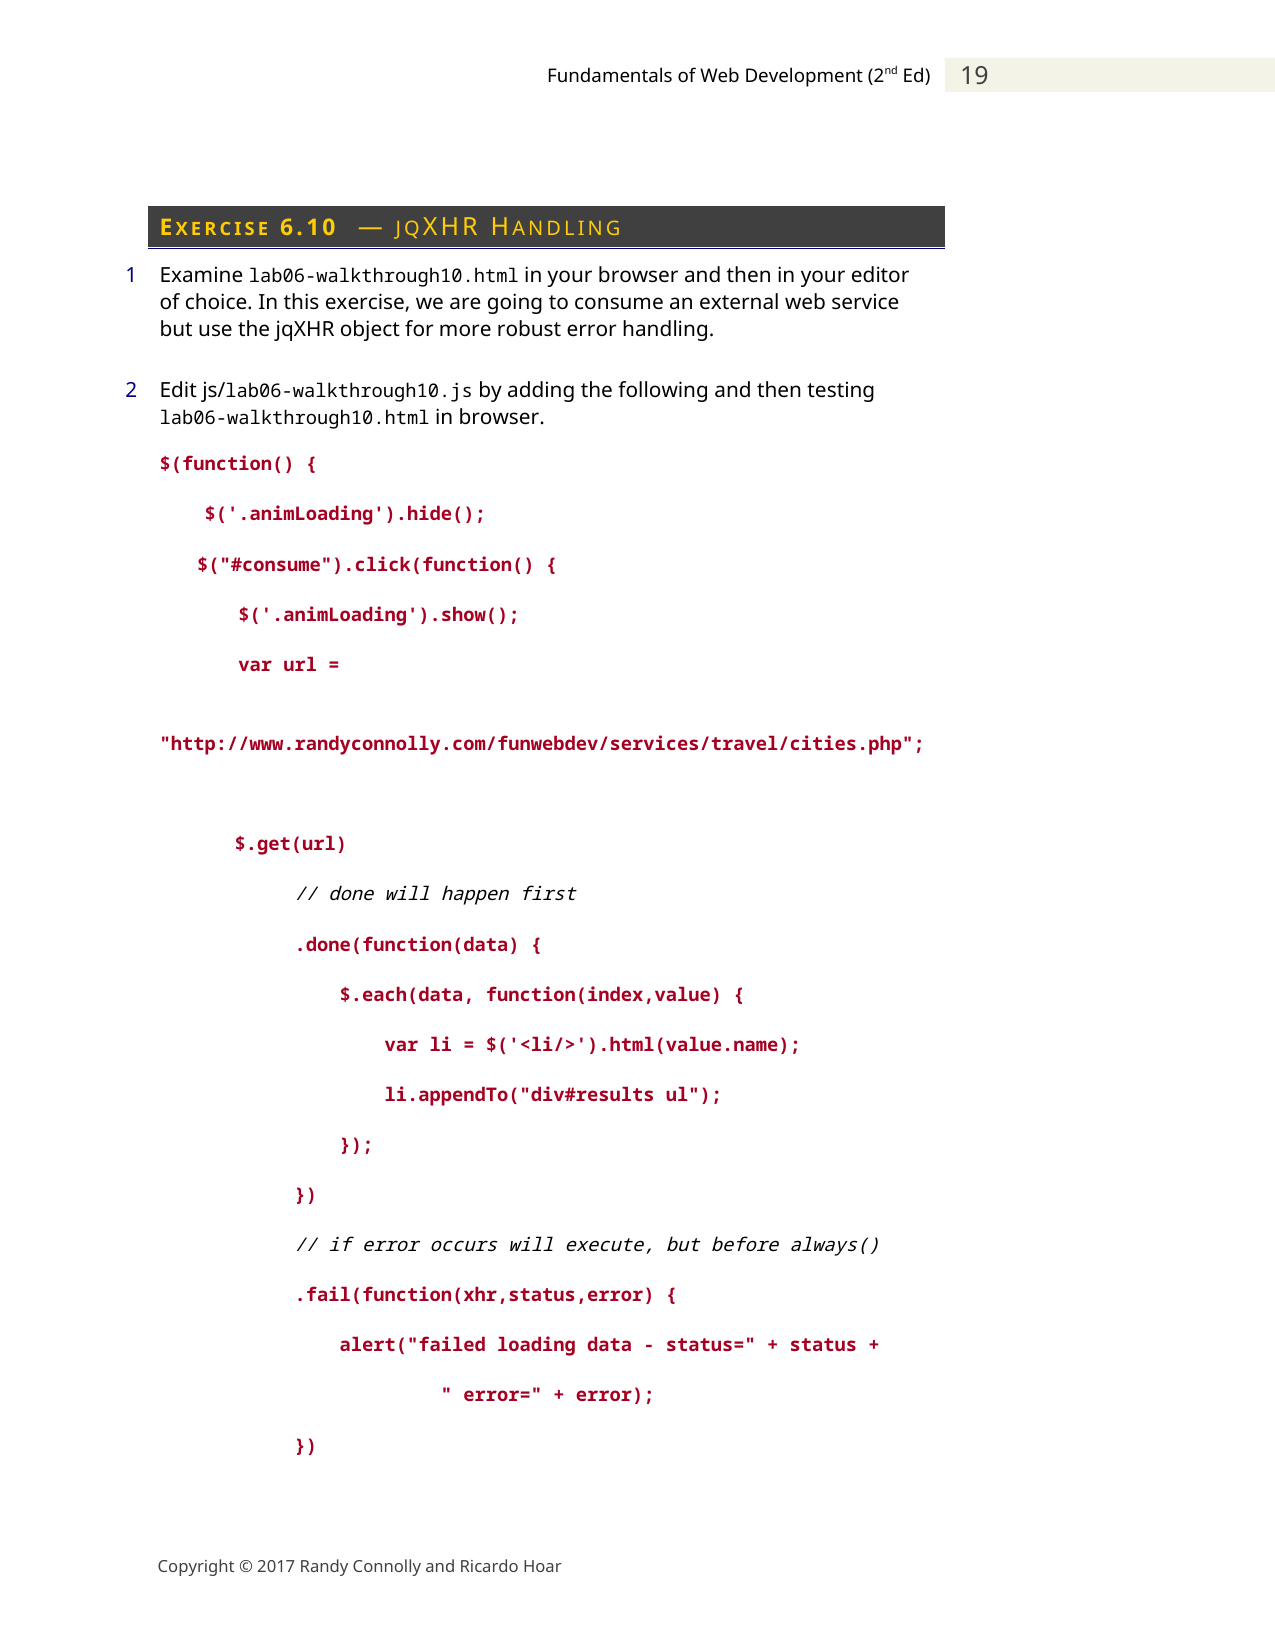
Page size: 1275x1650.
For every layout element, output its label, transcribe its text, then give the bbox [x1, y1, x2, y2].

table_cell 1 [90, 248, 148, 363]
table_cell Examine lab06-walkthrough10.html in your browser and then in your editor of choice. In this exercise, we are going to consume an external web service but use the jqXHR object for more robust error handling. [148, 249, 945, 363]
table_cell 2 [90, 363, 148, 1481]
table_header Exercise 6. — jqXHR Handling [148, 206, 945, 247]
